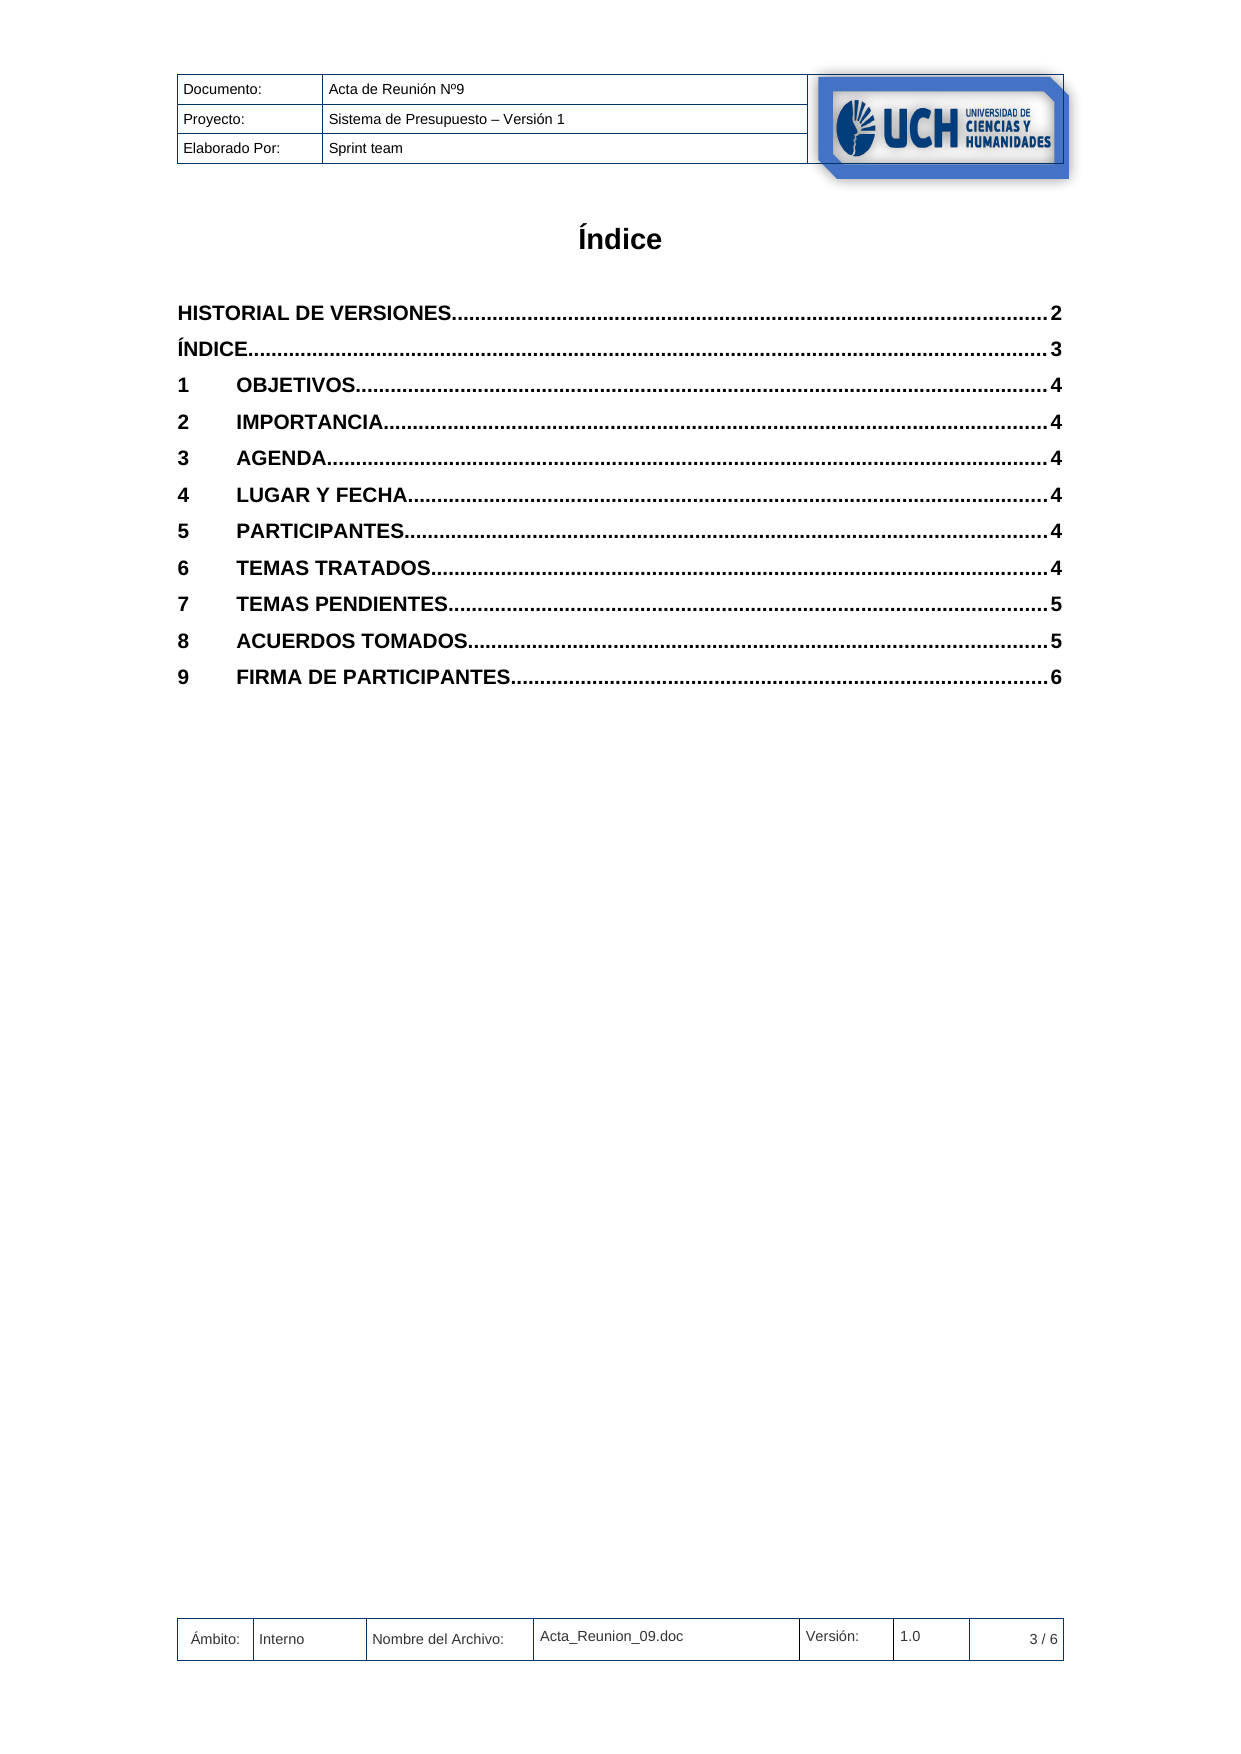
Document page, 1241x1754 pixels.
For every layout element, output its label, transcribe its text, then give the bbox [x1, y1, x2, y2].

text 6 TEMAS TRATADOS 4 [177, 556, 1063, 579]
text 4 LUGAR Y FECHA 4 [177, 483, 1063, 507]
text 7 TEMAS PENDIENTES 5 [177, 592, 1063, 616]
text 3 AGENDA 4 [177, 446, 1063, 470]
text 5 PARTICIPANTES 4 [177, 519, 1063, 543]
text Índice 3 [177, 337, 1063, 361]
text 1 OBJETIVOS 4 [177, 373, 1063, 397]
picture [833, 92, 1054, 163]
subtitle Índice [177, 222, 1063, 255]
text Historial de Versiones 2 [177, 300, 1063, 324]
text 8 ACUERDOS TOMADOS 5 [177, 628, 1063, 652]
text 2 IMPORTANCIA 4 [177, 410, 1063, 434]
text 9 FIRMA DE PARTICIPANTES 6 [177, 665, 1063, 689]
